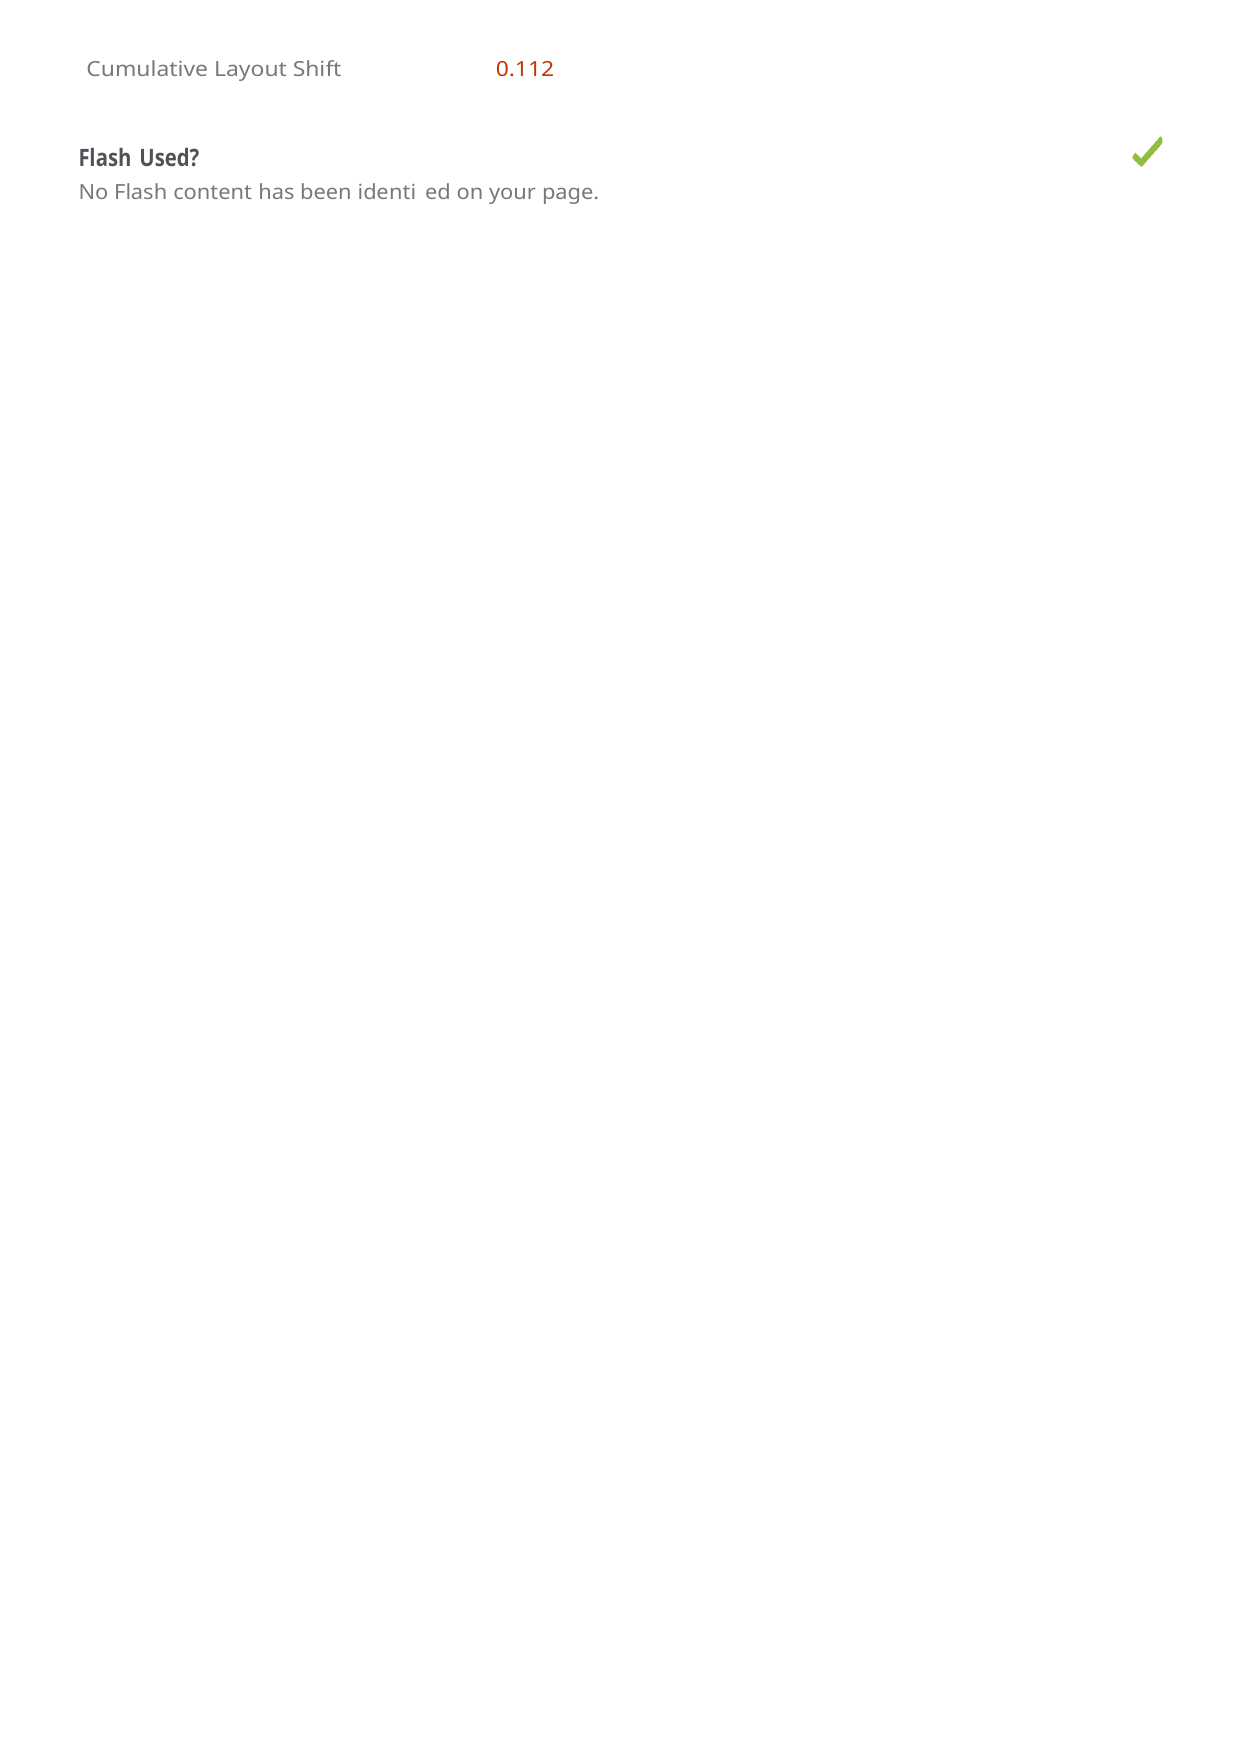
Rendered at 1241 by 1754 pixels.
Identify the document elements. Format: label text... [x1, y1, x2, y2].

picture [1132, 136, 1163, 167]
text Cumulative Layout Shift 0.112 [86, 54, 1213, 83]
text No Flash content has been identi ed on your page. [78, 177, 1213, 206]
subtitle Flash Used? [78, 137, 1213, 173]
